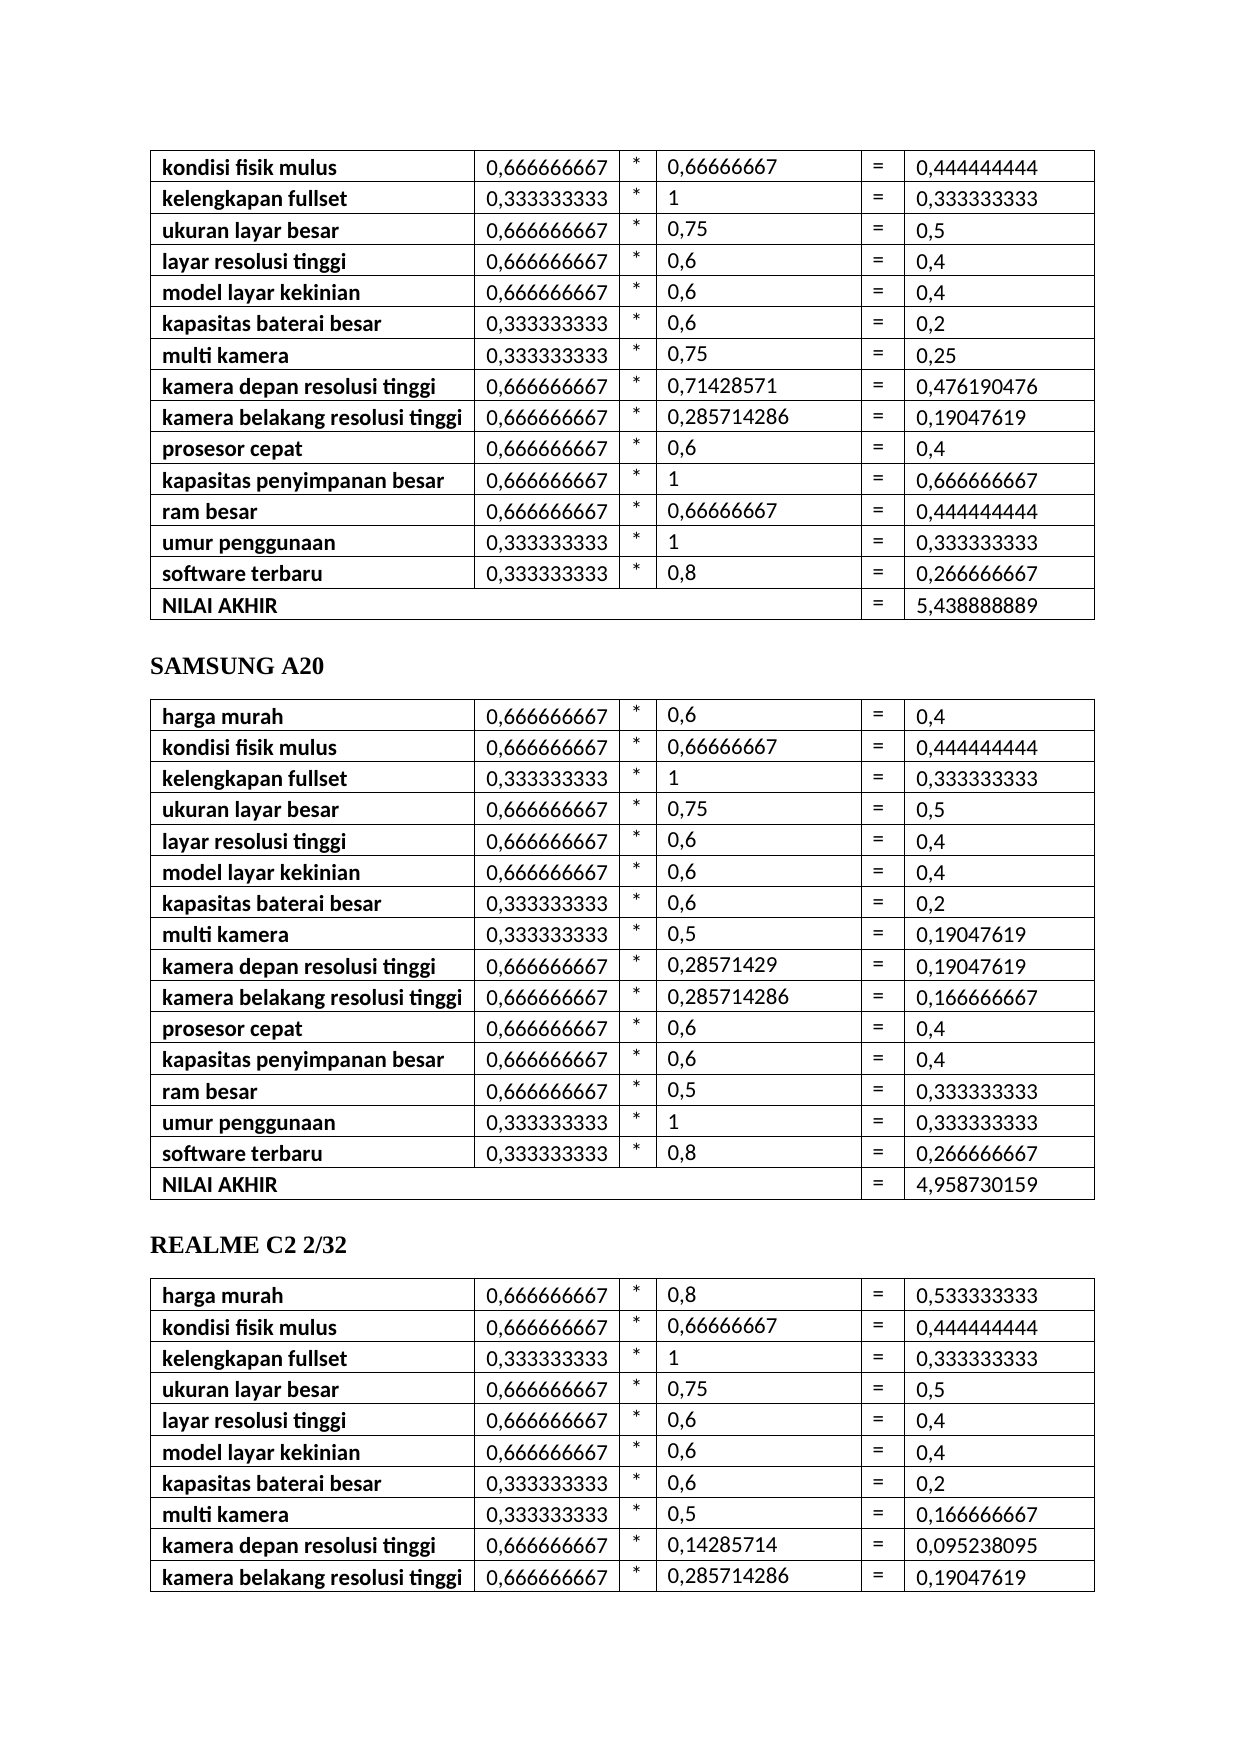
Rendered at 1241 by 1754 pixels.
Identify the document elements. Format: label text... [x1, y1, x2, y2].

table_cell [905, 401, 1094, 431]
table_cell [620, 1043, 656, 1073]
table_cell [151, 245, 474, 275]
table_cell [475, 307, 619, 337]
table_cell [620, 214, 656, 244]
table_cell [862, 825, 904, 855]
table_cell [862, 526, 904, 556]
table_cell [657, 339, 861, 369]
list REALME C2 2/32 [150, 1231, 1090, 1259]
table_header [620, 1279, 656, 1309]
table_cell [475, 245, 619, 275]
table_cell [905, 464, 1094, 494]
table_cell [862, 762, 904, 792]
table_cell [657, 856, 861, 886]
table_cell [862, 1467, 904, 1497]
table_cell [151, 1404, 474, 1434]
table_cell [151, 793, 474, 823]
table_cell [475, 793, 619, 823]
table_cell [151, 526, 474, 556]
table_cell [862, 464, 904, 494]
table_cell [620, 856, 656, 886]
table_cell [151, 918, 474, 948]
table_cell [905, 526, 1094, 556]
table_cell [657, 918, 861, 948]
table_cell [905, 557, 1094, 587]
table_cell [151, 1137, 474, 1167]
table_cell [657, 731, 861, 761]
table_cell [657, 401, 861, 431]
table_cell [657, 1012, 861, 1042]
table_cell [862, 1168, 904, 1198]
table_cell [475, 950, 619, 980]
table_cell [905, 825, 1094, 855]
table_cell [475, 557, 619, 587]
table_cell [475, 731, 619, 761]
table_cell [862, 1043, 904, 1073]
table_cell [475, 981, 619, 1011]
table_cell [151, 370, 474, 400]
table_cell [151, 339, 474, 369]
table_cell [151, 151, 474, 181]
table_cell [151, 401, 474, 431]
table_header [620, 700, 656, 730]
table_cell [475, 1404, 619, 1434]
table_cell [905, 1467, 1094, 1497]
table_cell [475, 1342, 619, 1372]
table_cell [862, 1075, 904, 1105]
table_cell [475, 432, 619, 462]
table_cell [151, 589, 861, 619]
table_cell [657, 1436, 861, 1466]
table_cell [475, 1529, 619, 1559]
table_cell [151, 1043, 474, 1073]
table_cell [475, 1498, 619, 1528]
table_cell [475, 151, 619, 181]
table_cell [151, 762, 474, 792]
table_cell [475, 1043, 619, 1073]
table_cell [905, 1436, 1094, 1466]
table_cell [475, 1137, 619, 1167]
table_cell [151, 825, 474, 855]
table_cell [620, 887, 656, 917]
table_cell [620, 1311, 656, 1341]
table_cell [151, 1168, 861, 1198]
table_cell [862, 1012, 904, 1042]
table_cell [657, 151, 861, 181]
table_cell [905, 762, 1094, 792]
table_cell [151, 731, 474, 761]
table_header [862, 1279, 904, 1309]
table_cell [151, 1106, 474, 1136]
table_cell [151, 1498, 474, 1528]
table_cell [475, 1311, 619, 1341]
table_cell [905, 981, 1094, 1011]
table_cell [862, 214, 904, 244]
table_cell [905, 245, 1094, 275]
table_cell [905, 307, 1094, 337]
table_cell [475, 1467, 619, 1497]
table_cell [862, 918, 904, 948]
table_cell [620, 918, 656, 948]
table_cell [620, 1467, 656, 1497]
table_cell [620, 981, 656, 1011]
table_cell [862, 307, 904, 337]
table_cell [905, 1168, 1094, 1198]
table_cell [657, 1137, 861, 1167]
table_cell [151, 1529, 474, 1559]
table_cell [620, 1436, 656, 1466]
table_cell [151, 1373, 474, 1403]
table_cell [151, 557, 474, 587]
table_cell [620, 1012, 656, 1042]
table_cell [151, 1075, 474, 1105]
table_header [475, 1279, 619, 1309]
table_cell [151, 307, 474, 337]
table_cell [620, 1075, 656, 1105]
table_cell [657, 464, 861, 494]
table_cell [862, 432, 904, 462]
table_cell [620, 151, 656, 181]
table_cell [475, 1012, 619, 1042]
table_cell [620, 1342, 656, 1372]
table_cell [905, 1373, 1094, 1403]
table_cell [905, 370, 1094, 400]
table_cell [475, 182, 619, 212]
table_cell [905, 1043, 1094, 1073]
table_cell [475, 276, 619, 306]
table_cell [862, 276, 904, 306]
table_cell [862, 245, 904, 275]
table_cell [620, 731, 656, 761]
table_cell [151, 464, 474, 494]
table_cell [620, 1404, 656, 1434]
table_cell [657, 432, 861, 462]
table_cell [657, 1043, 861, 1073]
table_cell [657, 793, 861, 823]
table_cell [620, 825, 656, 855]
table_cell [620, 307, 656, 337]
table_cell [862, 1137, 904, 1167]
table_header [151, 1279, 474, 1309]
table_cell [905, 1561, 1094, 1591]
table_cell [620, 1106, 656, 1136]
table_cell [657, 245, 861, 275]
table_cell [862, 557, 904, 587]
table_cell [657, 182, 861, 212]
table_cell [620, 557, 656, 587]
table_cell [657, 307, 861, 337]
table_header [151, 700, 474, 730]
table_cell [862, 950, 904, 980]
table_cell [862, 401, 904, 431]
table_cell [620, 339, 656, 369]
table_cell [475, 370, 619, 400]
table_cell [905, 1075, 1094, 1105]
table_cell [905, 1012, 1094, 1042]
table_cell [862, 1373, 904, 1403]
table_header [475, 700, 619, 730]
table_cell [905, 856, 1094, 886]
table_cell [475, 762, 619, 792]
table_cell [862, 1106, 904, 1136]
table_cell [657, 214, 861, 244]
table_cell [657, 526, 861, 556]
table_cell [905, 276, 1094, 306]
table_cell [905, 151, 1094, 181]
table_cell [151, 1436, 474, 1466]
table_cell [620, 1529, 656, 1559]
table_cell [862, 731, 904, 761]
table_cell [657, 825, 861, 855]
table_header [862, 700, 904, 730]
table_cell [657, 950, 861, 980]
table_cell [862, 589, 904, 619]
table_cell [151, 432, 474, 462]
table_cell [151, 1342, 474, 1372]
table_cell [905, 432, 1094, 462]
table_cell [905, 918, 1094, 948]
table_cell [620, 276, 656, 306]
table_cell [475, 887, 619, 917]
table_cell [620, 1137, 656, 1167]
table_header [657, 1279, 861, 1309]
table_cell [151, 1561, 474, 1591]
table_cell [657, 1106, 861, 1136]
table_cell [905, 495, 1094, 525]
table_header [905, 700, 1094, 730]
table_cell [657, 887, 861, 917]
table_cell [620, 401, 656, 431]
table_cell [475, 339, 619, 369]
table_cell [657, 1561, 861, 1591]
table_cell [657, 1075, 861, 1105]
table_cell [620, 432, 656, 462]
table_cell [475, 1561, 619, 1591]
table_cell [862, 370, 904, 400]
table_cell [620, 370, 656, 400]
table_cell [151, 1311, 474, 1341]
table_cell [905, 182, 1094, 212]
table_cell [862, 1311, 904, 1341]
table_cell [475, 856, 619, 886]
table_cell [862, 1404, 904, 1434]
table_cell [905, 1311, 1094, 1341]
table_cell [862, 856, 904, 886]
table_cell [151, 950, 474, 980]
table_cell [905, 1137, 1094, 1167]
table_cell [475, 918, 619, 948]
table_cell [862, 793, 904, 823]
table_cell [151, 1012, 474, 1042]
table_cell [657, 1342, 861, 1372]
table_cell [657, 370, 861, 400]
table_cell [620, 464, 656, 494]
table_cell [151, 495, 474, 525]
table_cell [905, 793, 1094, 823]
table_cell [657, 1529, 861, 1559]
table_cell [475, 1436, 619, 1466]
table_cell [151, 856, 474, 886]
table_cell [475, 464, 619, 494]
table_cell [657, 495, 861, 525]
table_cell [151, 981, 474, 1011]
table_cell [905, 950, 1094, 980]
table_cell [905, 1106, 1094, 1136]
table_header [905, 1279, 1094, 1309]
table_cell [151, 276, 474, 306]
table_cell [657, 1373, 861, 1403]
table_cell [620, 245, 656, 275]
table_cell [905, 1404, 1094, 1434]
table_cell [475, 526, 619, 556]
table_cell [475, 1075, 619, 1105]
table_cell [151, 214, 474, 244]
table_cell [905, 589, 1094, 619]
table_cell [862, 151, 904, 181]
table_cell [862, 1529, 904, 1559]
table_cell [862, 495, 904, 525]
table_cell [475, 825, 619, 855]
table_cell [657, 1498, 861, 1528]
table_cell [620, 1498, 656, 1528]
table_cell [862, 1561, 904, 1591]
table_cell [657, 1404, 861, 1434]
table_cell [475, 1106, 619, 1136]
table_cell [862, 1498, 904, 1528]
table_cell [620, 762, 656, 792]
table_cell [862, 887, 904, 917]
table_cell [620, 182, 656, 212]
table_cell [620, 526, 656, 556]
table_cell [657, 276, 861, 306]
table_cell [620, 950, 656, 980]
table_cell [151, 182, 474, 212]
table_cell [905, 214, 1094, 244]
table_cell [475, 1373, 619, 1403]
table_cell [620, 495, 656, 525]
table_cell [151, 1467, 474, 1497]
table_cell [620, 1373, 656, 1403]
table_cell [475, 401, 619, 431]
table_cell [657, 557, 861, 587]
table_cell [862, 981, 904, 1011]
list SAMSUNG A20 [150, 651, 1090, 679]
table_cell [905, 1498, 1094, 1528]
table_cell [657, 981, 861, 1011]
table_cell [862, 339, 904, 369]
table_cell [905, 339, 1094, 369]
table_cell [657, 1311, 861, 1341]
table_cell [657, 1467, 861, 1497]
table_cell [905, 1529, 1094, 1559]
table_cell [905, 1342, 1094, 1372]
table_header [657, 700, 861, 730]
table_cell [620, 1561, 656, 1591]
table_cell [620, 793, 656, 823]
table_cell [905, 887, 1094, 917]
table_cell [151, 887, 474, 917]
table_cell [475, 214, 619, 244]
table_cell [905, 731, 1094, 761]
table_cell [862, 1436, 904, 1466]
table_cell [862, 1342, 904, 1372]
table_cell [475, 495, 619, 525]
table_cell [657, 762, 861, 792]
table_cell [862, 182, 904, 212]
